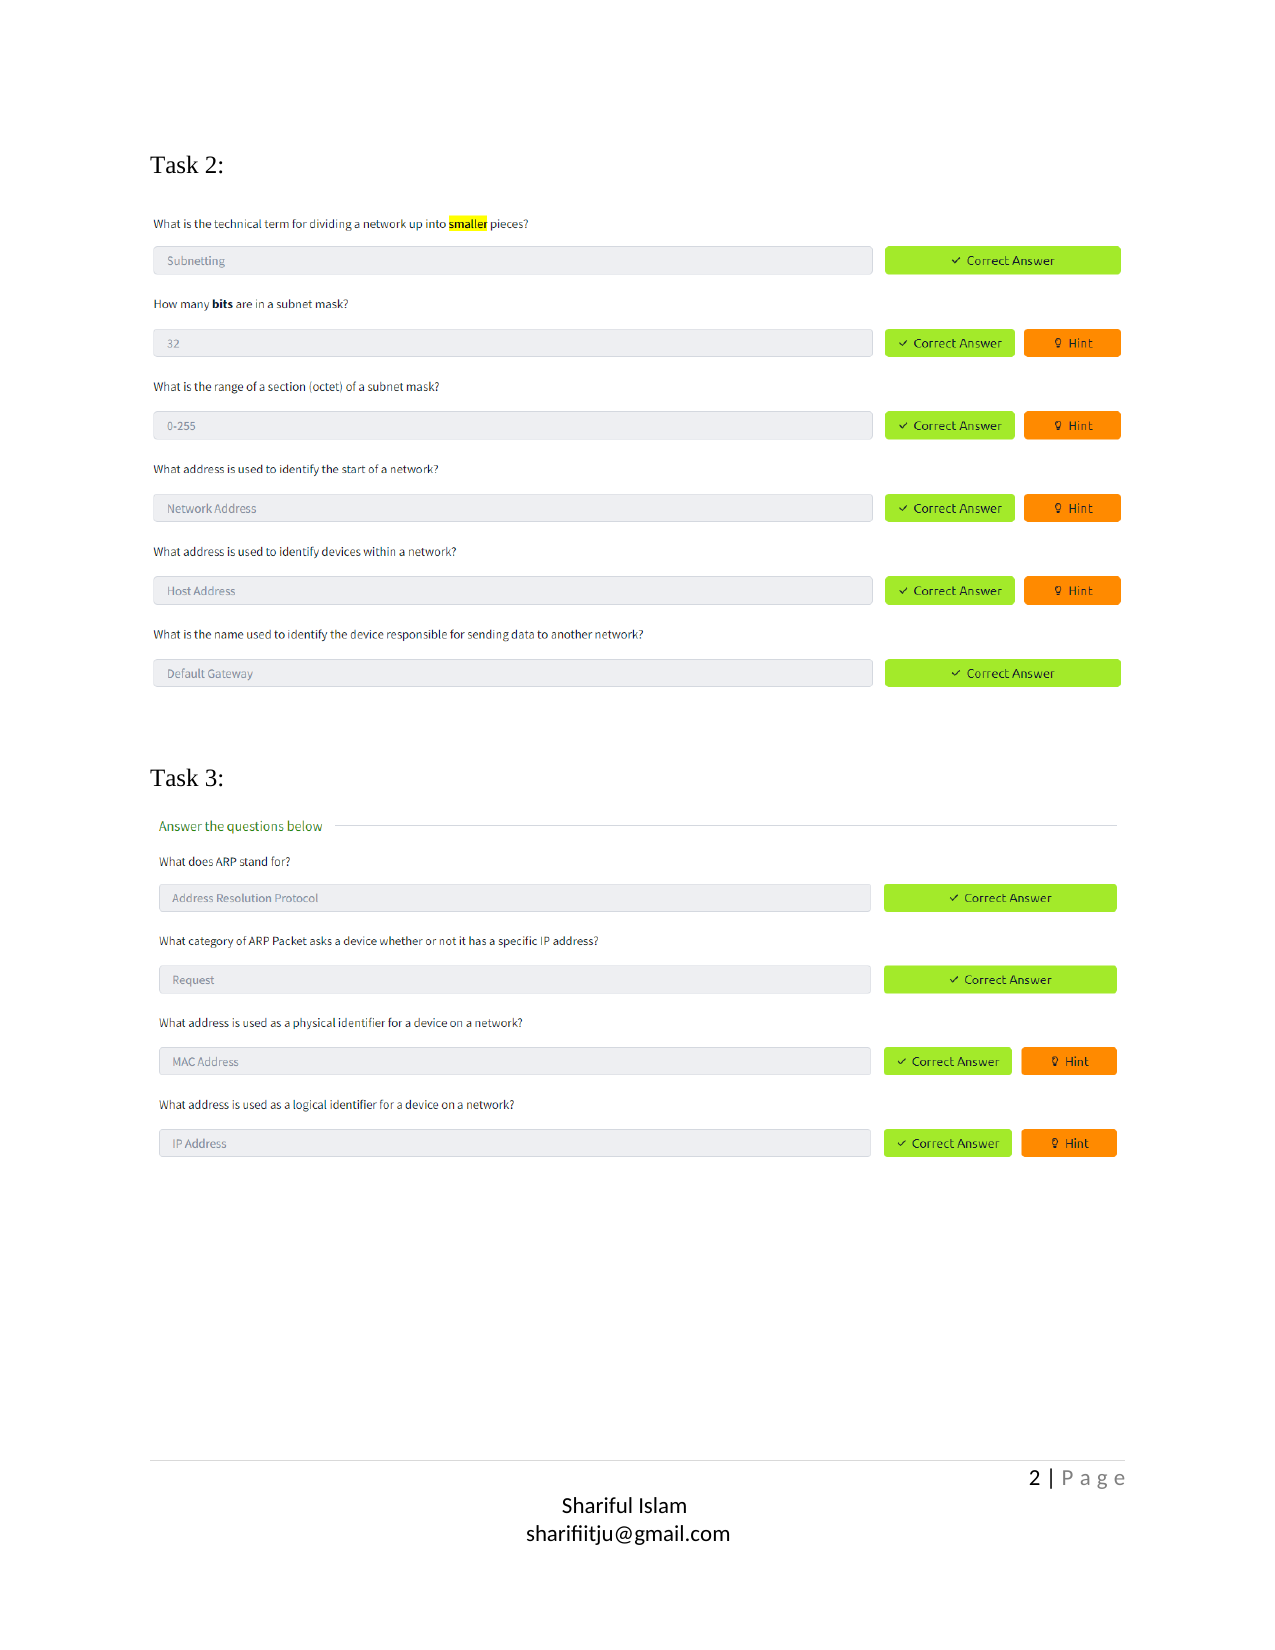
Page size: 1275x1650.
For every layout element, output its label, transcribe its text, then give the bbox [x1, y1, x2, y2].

picture [150, 197, 1125, 697]
picture [150, 810, 1125, 1166]
text Task 2: [150, 150, 1125, 179]
text Task 3: [150, 763, 1125, 792]
